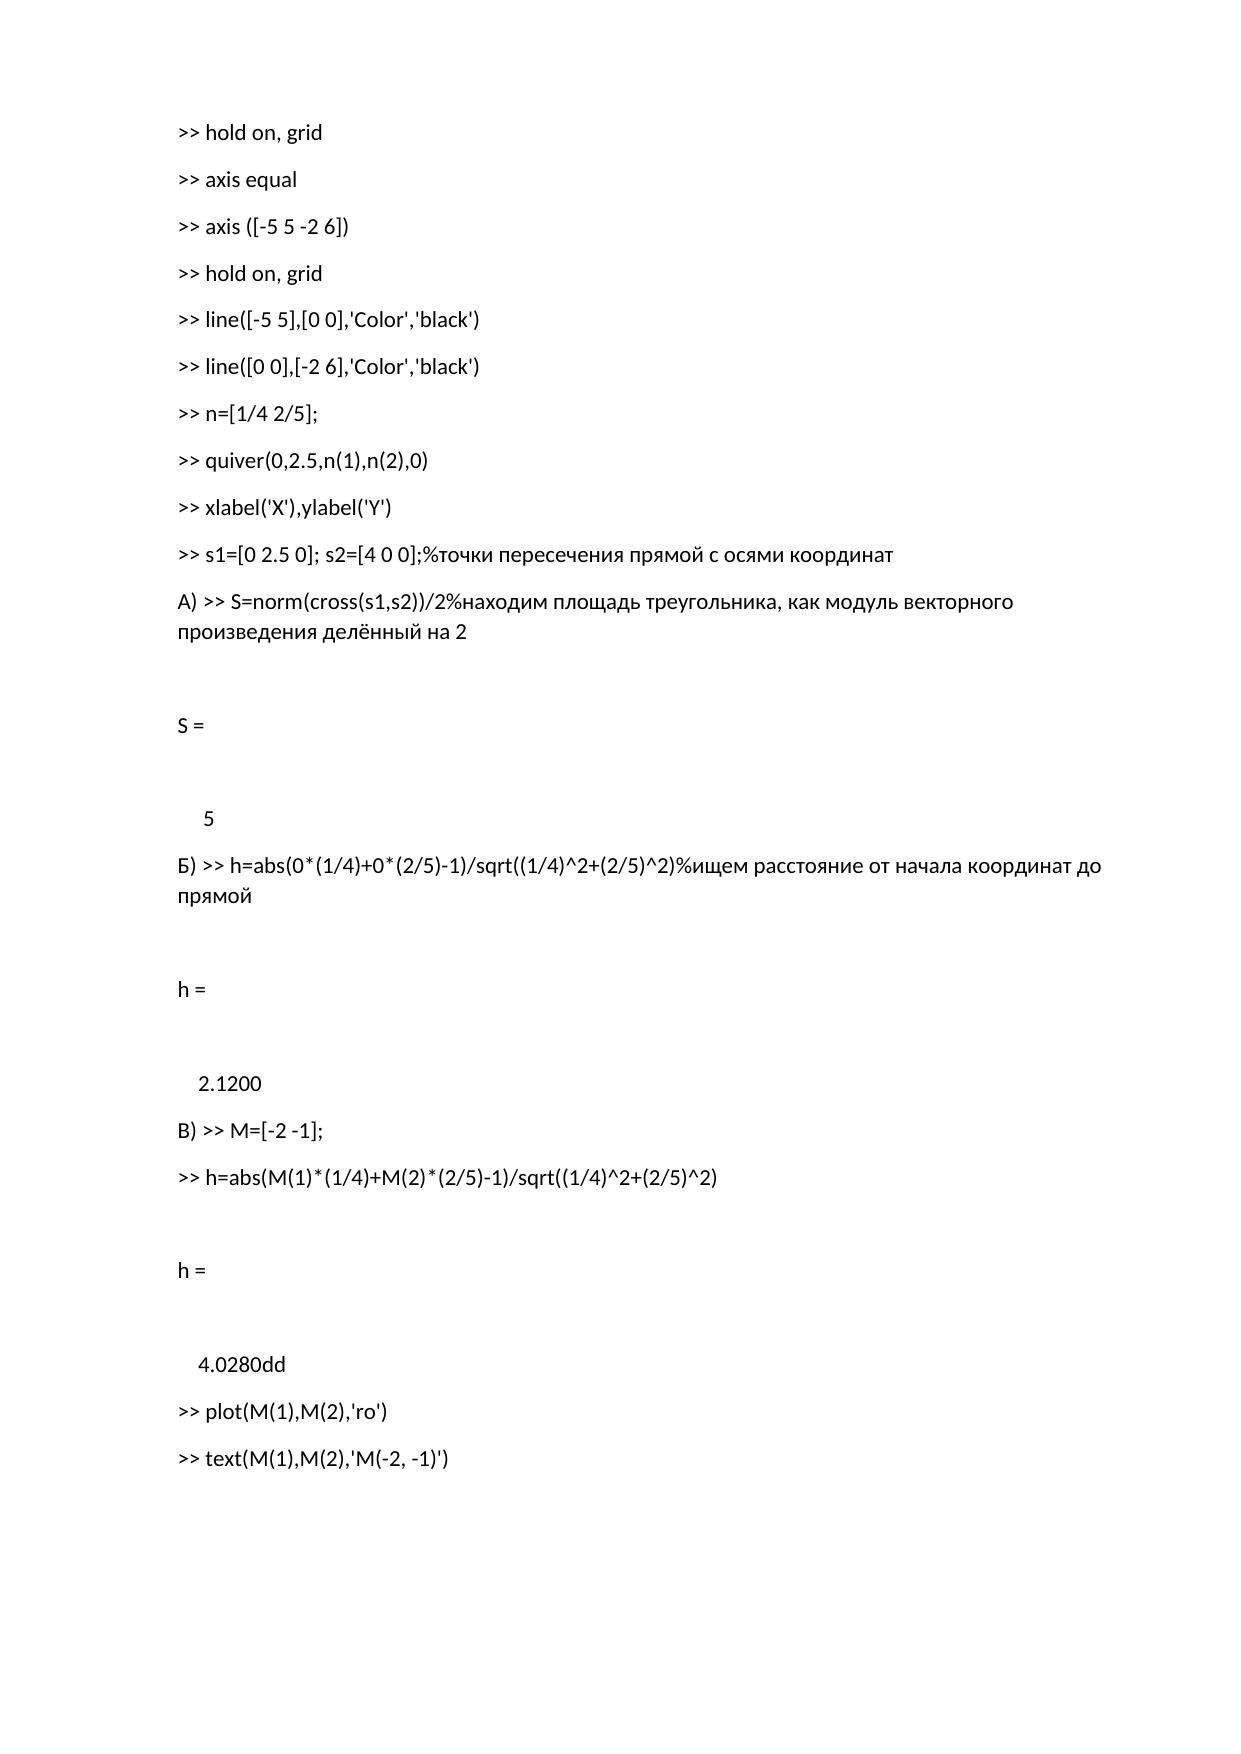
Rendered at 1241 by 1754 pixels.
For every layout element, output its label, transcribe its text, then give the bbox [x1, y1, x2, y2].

text >> line([-5 5],[0 0],'Color','black') [177, 306, 1152, 334]
text >> axis equal [177, 165, 1152, 193]
text Б) >> h=abs(0*(1/4)+0*(2/5)-1)/sqrt((1/4)^2+(2/5)^2)%ищем расстояние от начала координат до прямой [177, 851, 1152, 910]
text >> axis ([-5 5 -2 6]) [177, 212, 1152, 240]
text >> xlabel('X'),ylabel('Y') [177, 493, 1152, 521]
text >> n=[1/4 2/5]; [177, 399, 1152, 427]
text >> s1=[0 2.5 0]; s2=[4 0 0];%точки пересечения прямой с осями координат [177, 540, 1152, 568]
text h = [177, 1257, 1152, 1285]
text В) >> M=[-2 -1]; [177, 1116, 1152, 1144]
text >> hold on, grid [177, 118, 1152, 146]
text >> plot(M(1),M(2),'ro') [177, 1397, 1152, 1425]
text h = [177, 975, 1152, 1003]
text >> line([0 0],[-2 6],'Color','black') [177, 352, 1152, 381]
text >> quiver(0,2.5,n(1),n(2),0) [177, 446, 1152, 474]
text 4.0280dd [177, 1350, 1152, 1378]
text А) >> S=norm(cross(s1,s2))/2%находим площадь треугольника, как модуль векторного произведения делённый на 2 [177, 587, 1152, 645]
text S = [177, 711, 1152, 739]
text 5 [177, 804, 1152, 833]
text >> hold on, grid [177, 259, 1152, 287]
text 2.1200 [177, 1069, 1152, 1097]
text >> h=abs(M(1)*(1/4)+M(2)*(2/5)-1)/sqrt((1/4)^2+(2/5)^2) [177, 1163, 1152, 1191]
text >> text(M(1),M(2),'M(-2, -1)') [177, 1444, 1152, 1472]
